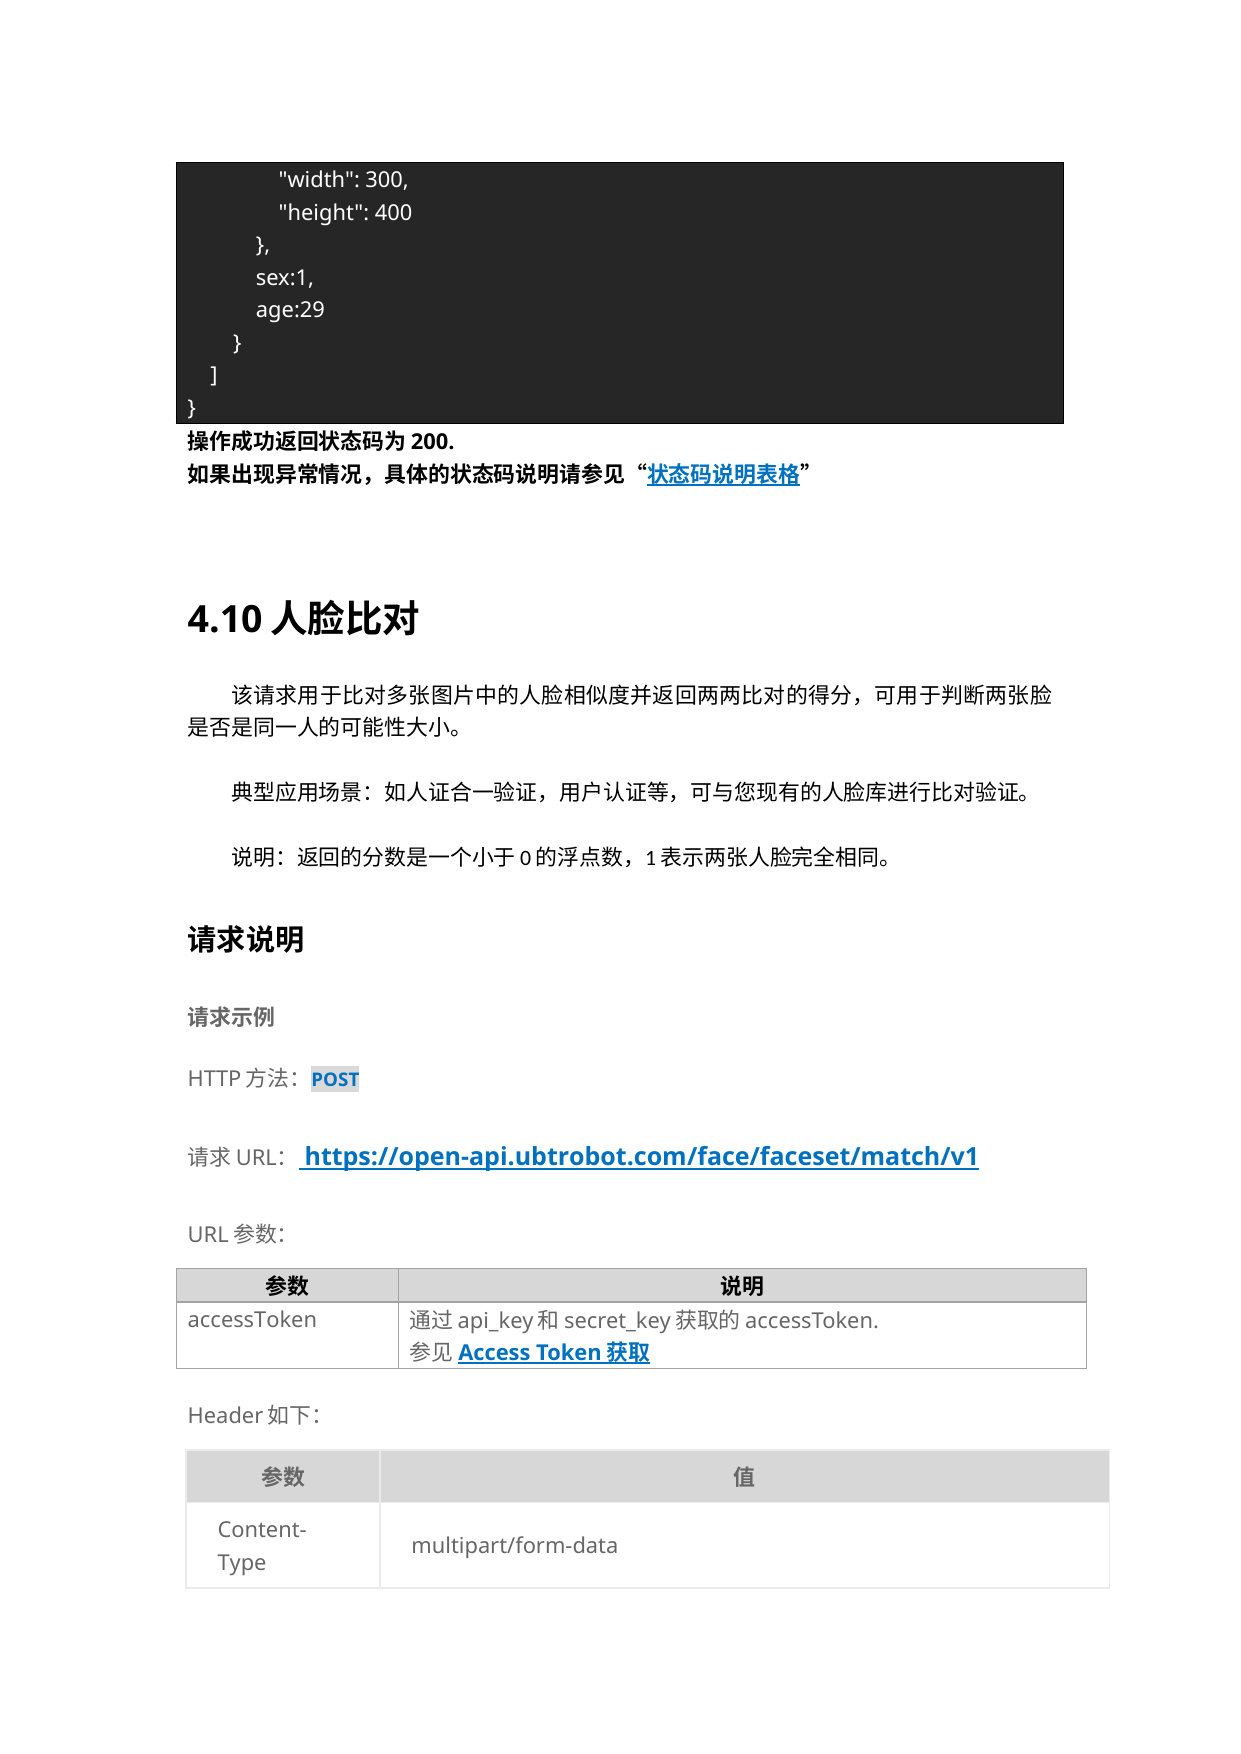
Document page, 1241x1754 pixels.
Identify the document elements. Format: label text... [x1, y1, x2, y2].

table_header 说明 [399, 1269, 1086, 1301]
table_header 参数 [187, 1451, 379, 1502]
table_cell accessToken [177, 1303, 398, 1367]
text URL参数： [233, 1217, 1053, 1249]
text 说明：返回的分数是一个小于0的浮点数，1表示两张人脸完全相同。 [187, 840, 1053, 872]
text HTTP方法：POST [311, 1061, 1053, 1093]
text Header如下： [187, 1398, 1053, 1430]
text 请求说明 [187, 905, 1053, 970]
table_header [177, 163, 1063, 423]
table_header 值 [381, 1451, 1109, 1502]
table_cell Content-Type [187, 1503, 379, 1587]
text 请求示例 [187, 999, 1053, 1032]
table_header 参数 [177, 1269, 398, 1301]
subtitle 4.10人脸比对 [187, 583, 1053, 648]
list 如果出现异常情况，具体的状态码说明请参见“状态码说明表格” [187, 457, 1053, 489]
text 请求URL： https://open-api.ubtrobot.com/face/faceset/match/v1 [187, 1122, 1053, 1187]
table_cell multipart/form-data [381, 1503, 1109, 1587]
text 典型应用场景：如人证合一验证，用户认证等，可与您现有的人脸库进行比对验证。 [187, 775, 1053, 807]
text 该请求用于比对多张图片中的人脸相似度并返回两两比对的得分，可用于判断两张脸是否是同一人的可能性大小。 [187, 677, 1053, 742]
table_cell 通过api_key和secret_key获取的accessToken. 参见 Access Token获取 [399, 1303, 1086, 1367]
list 操作成功返回状态码为200. [187, 424, 1053, 457]
